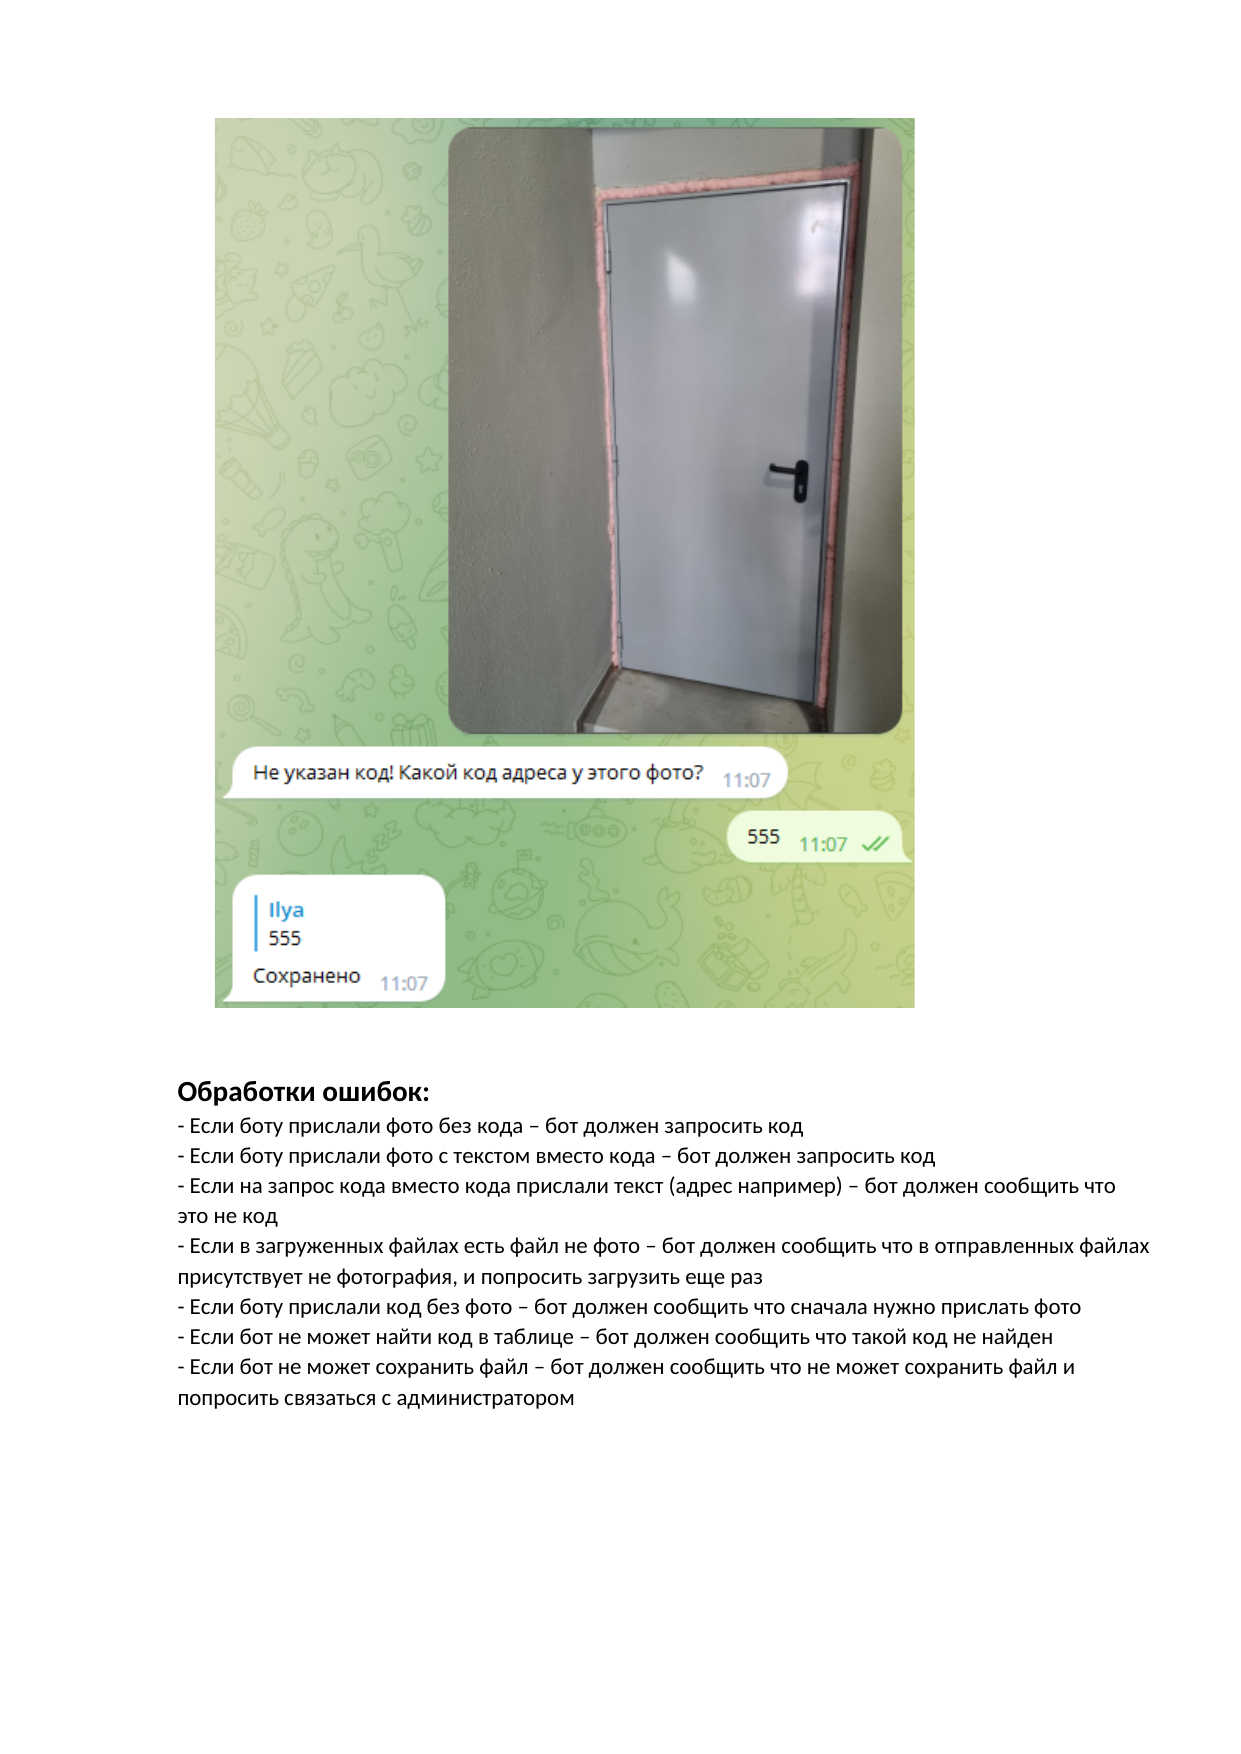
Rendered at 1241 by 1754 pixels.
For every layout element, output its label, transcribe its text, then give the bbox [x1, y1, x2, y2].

picture [214, 118, 915, 1008]
text Обработки ошибок: - Если боту прислали фото без кода – бот должен запросить код - Если боту прислали фото с текстом вместо кода – бот должен запросить код - Если на запрос кода вместо кода прислали текст (адрес например) – бот должен сообщить что это не код - Если в загруженных файлах есть файл не фото – бот должен сообщить что в отправленных файлах присутствует не фотография, и попросить загрузить еще раз - Если боту прислали код без фото – бот должен сообщить что сначала нужно прислать фото - Если бот не может найти код в таблице – бот должен сообщить что такой код не найден - Если бот не может сохранить файл – бот должен сообщить что не может сохранить файл и попросить связаться с администратором [177, 1073, 1152, 1441]
